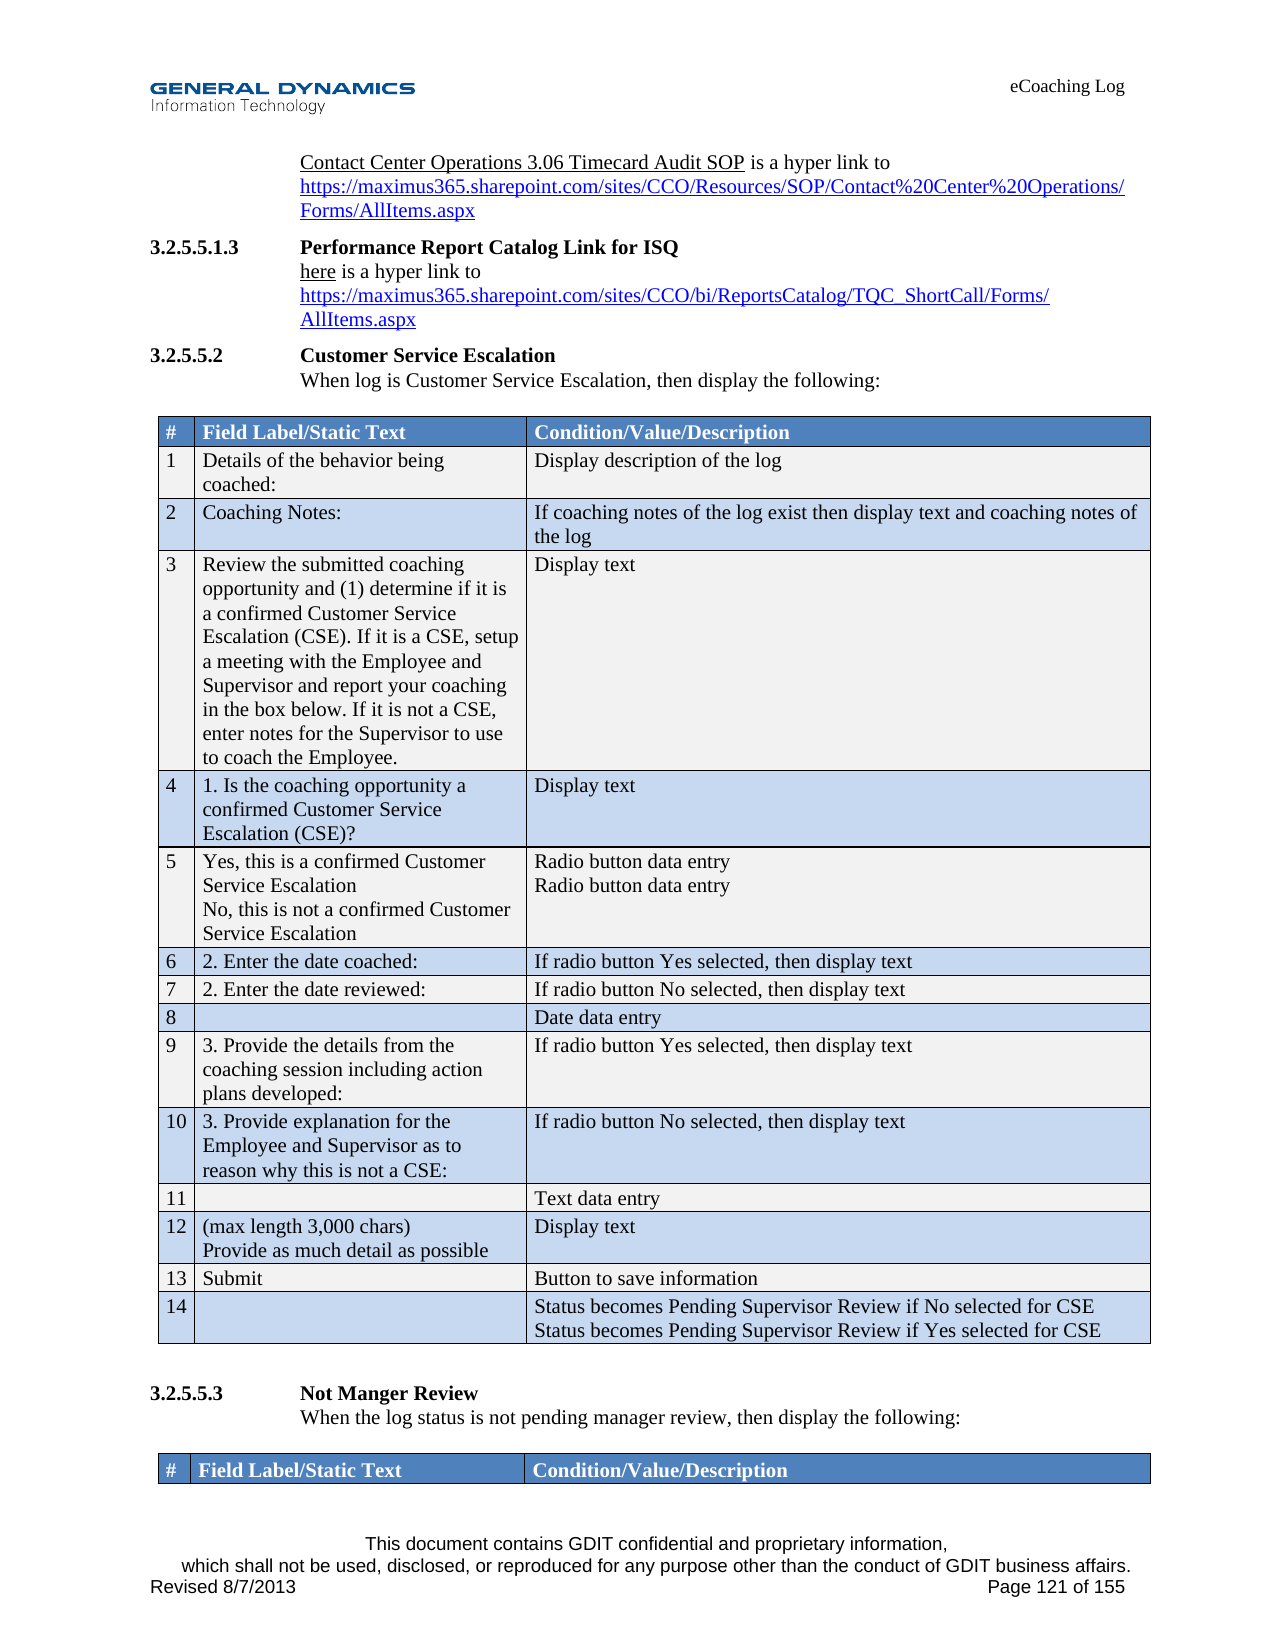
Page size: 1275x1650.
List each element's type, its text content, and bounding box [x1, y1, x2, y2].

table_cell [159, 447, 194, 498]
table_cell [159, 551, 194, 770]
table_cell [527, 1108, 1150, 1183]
text When the log status is not pending manager review, then display the following: [300, 1405, 1162, 1429]
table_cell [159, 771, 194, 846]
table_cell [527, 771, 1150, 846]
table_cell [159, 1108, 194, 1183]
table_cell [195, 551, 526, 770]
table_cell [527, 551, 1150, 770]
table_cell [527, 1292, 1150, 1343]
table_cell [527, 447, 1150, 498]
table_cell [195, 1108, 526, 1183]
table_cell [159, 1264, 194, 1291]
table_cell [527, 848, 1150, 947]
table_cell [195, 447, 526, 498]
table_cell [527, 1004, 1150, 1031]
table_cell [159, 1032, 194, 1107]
picture [126, 67, 439, 130]
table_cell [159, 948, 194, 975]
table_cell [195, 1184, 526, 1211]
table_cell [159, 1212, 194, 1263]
text here is a hyper link to https://maximus365.sharepoint.com/sites/CCO/bi/ReportsCatalog/TQC_ShortCall/Forms/AllItems.aspx [300, 259, 1162, 331]
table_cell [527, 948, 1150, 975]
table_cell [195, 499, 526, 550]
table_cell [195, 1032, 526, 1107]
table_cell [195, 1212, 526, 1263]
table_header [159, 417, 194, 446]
text Contact Center Operations 3.06 Timecard Audit SOP is a hyper link to https://maximus365.sharepoint.com/sites/CCO/Resources/SOP/Contact%20Center%20Operations/Forms/AllItems.aspx [300, 150, 1162, 222]
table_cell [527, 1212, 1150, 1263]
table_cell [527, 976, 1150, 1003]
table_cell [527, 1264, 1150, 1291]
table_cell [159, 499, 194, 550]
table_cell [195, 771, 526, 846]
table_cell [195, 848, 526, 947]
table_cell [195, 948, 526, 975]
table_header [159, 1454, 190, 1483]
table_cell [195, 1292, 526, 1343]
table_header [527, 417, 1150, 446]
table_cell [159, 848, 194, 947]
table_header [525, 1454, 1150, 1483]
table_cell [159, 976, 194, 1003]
text 3.2.5.5.1.3 Performance Report Catalog Link for ISQ [150, 235, 1162, 259]
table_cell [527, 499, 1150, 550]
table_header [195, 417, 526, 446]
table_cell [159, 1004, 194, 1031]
text 3.2.5.5.2 Customer Service Escalation [150, 343, 1162, 367]
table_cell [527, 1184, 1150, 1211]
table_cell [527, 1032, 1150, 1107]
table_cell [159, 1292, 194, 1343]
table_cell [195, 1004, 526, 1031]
text 3.2.5.5.3 Not Manger Review [150, 1381, 1162, 1405]
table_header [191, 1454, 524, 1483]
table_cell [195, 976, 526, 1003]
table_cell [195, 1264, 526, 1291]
text When log is Customer Service Escalation, then display the following: [300, 367, 1162, 392]
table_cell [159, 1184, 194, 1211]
